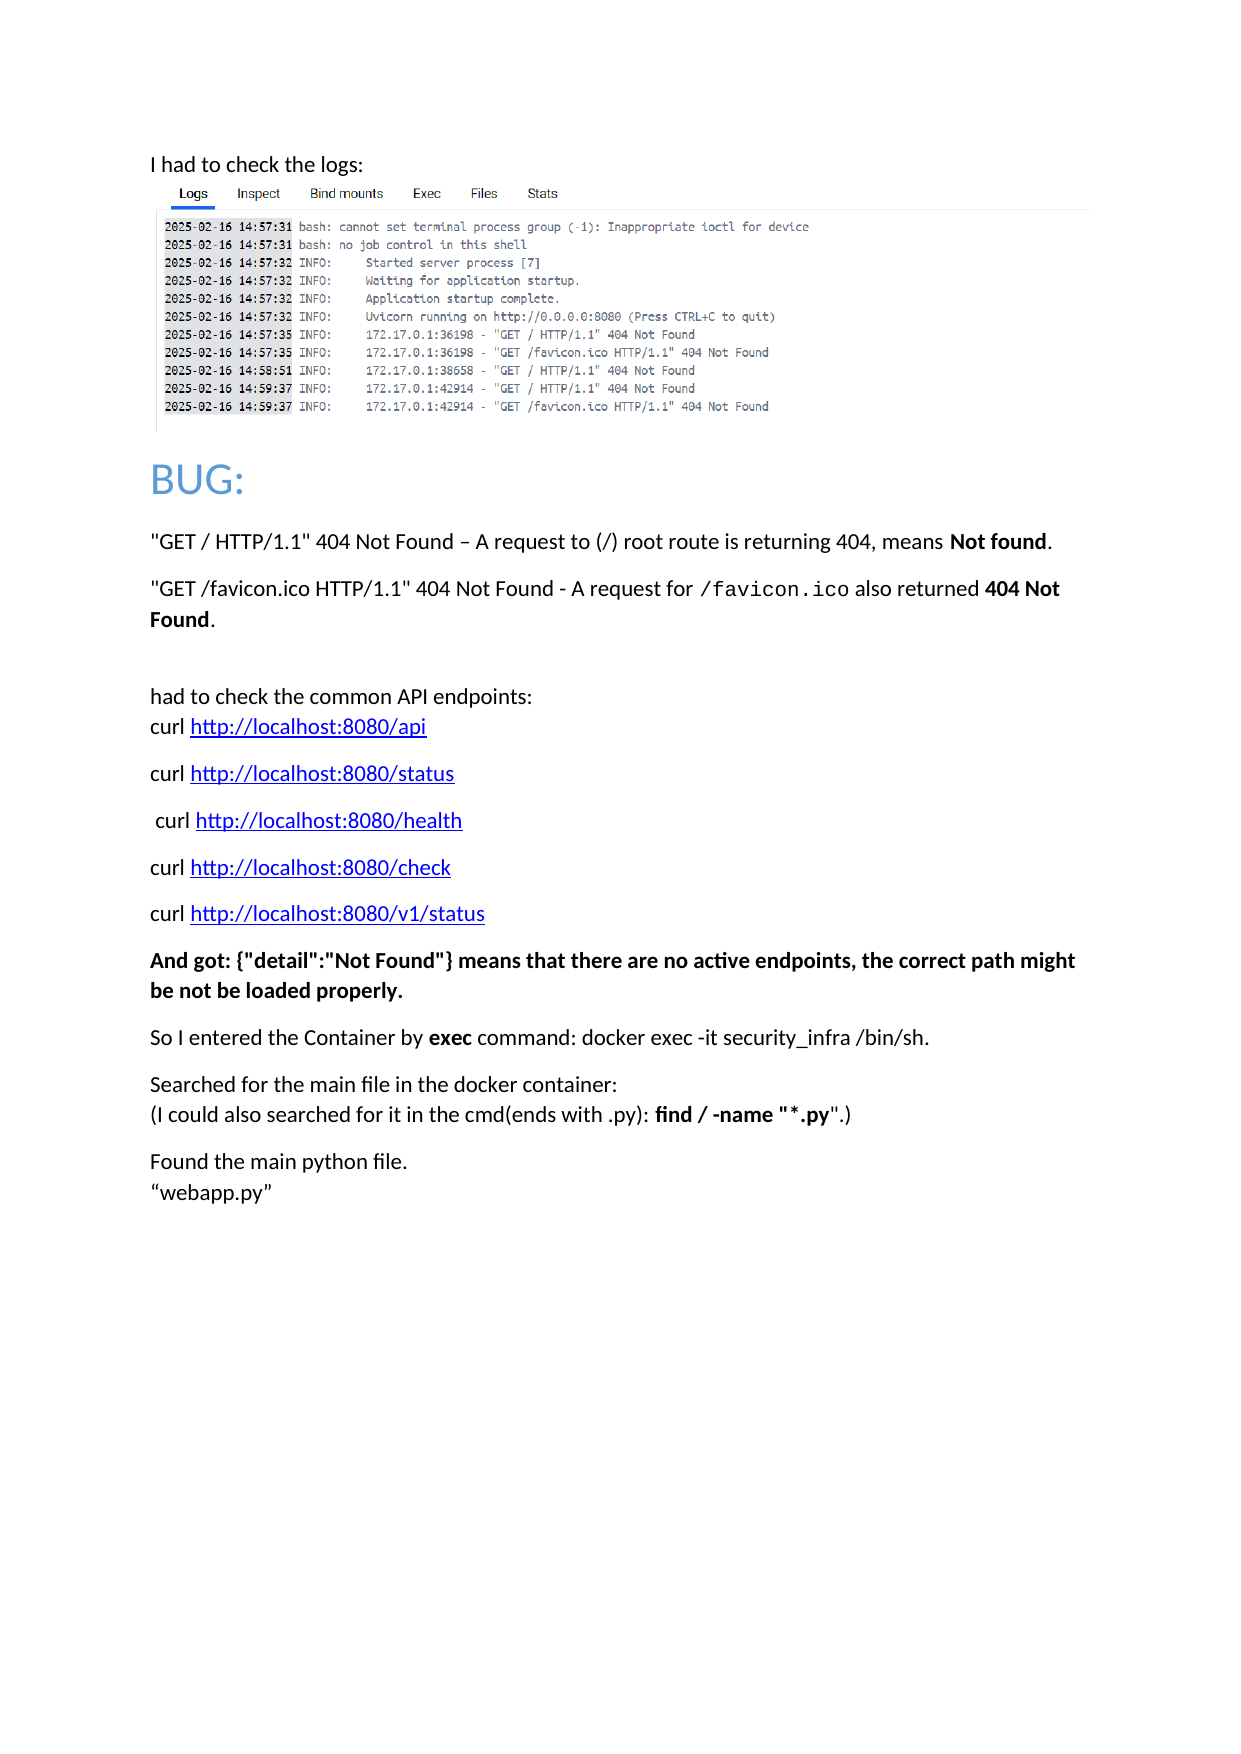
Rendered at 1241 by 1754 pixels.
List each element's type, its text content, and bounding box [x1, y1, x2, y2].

picture [150, 180, 1091, 432]
text "GET / HTTP/1.1" 404 Not Found – A request to (/) root route is returning 404, means Not found. [150, 527, 1090, 555]
text curl http://localhost:8080/status [150, 759, 1090, 787]
text So I entered the Container by exec command: docker exec -it security_infra /bin/sh. [150, 1023, 1090, 1051]
list I had to check the logs: [150, 150, 1090, 180]
text curl http://localhost:8080/check [150, 853, 1090, 881]
text Found the main python file. “webapp.py” you can see that it’s path is /home/tdt/webapp.py and it contains the main code. [150, 1147, 1090, 1206]
text BUG: [150, 450, 1090, 506]
text curl http://localhost:8080/health [150, 806, 1090, 834]
text And got: {"detail":"Not Found"} means that there are no active endpoints, the correct path might be not be loaded properly. [150, 946, 1090, 1004]
text "GET /favicon.ico HTTP/1.1" 404 Not Found - A request for /favicon.ico also returned 404 Not Found. [150, 574, 1090, 633]
text Searched for the main file in the docker container: (I could also searched for it in the cmd(ends with .py): find / -name "*.py".) [150, 1070, 1090, 1128]
text curl http://localhost:8080/v1/status [150, 899, 1090, 927]
text had to check the common API endpoints: curl http://localhost:8080/api [150, 652, 1090, 740]
